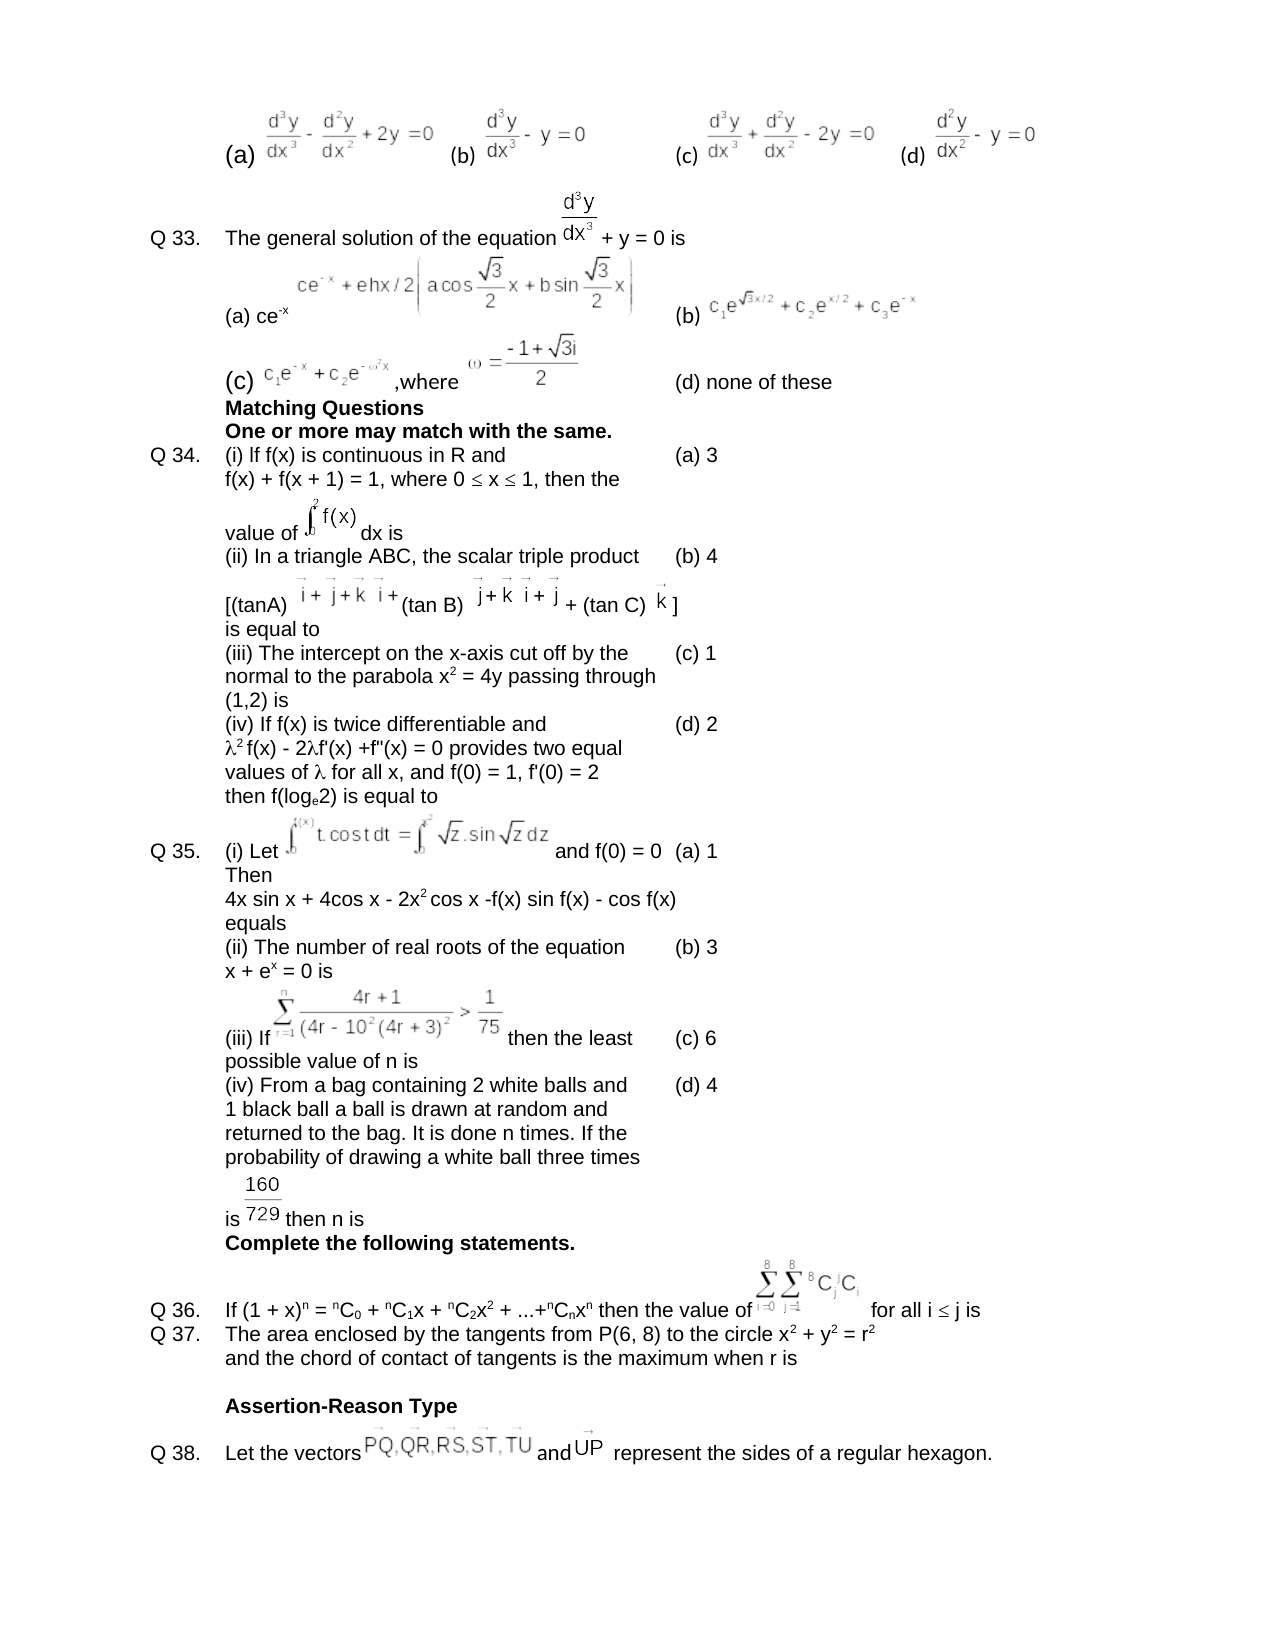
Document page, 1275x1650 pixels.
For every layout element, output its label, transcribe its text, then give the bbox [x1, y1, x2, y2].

text (iii) Ifthen the least (c) 6 [150, 982, 1125, 1049]
text (a) ce-x (b) [150, 249, 1125, 329]
text Complete the following statements. [150, 1231, 1125, 1255]
text Then [150, 863, 1125, 887]
text 4x sin x + 4cos x - 2x2 cos x -f(x) sin f(x) - cos f(x) [150, 887, 1125, 911]
text equals [150, 911, 1125, 934]
text Q 33. The general solution of the equation+ y = 0 is [150, 184, 1125, 249]
text One or more may match with the same. [150, 419, 1125, 443]
text Q 35. (i) Letand f(0) = 0 (a) 1 [150, 808, 1125, 863]
text (a) (b) (c) (d) [150, 103, 1125, 170]
text x + ex = 0 is [150, 958, 1125, 982]
text (c) ,where (d) none of these [150, 329, 1125, 395]
text [(tanA) (tan B) + (tan C) ] [150, 568, 1125, 616]
text (ii) In a triangle ABC, the scalar triple product (b) 4 [150, 544, 1125, 568]
text 2 f(x) - 2f'(x) +f"(x) = 0 provides two equal [150, 736, 1125, 760]
text (iv) From a bag containing 2 white balls and (d) 4 [150, 1073, 1125, 1097]
text (iii) The intercept on the x-axis cut off by the (c) 1 [150, 640, 1125, 664]
text (iv) If f(x) is twice differentiable and (d) 2 [150, 712, 1125, 736]
text value ofdx is [150, 491, 1125, 544]
text probability of drawing a white ball three times [150, 1145, 1125, 1169]
text possible value of n is [150, 1049, 1125, 1073]
text and the chord of contact of tangents is the maximum when r is [150, 1346, 1125, 1370]
text (1,2) is [150, 688, 1125, 712]
text is equal to [150, 616, 1125, 640]
text (ii) The number of real roots of the equation (b) 3 [150, 934, 1125, 958]
text Q 36. If (1 + x)n = nC0 + nC1x + nC2x2 + ...+nCnxn then the value of for all i ≤ j is [150, 1255, 1125, 1322]
text returned to the bag. It is done n times. If the [150, 1121, 1125, 1145]
text normal to the parabola x2 = 4y passing through [150, 664, 1125, 688]
text Assertion-Reason Type [150, 1394, 1125, 1418]
text Q 37. The area enclosed by the tangents from P(6, 8) to the circle x2 + y2 = r2 [150, 1322, 1125, 1346]
text values of for all x, and f(0) = 1, f'(0) = 2 [150, 760, 1125, 784]
text 1 black ball a ball is drawn at random and [150, 1097, 1125, 1121]
text Q 34. (i) lf f(x) is continuous in R and (a) 3 [150, 443, 1125, 467]
text then f(loge2) is equal to [150, 784, 1125, 808]
text Q 38. Let the vectorsand represent the sides of a regular hexagon. [150, 1418, 1125, 1466]
text isthen n is [150, 1169, 1125, 1231]
text f(x) + f(x + 1) = 1, where 0 ≤ x ≤ 1, then the [150, 467, 1125, 491]
text Matching Questions [150, 395, 1125, 419]
